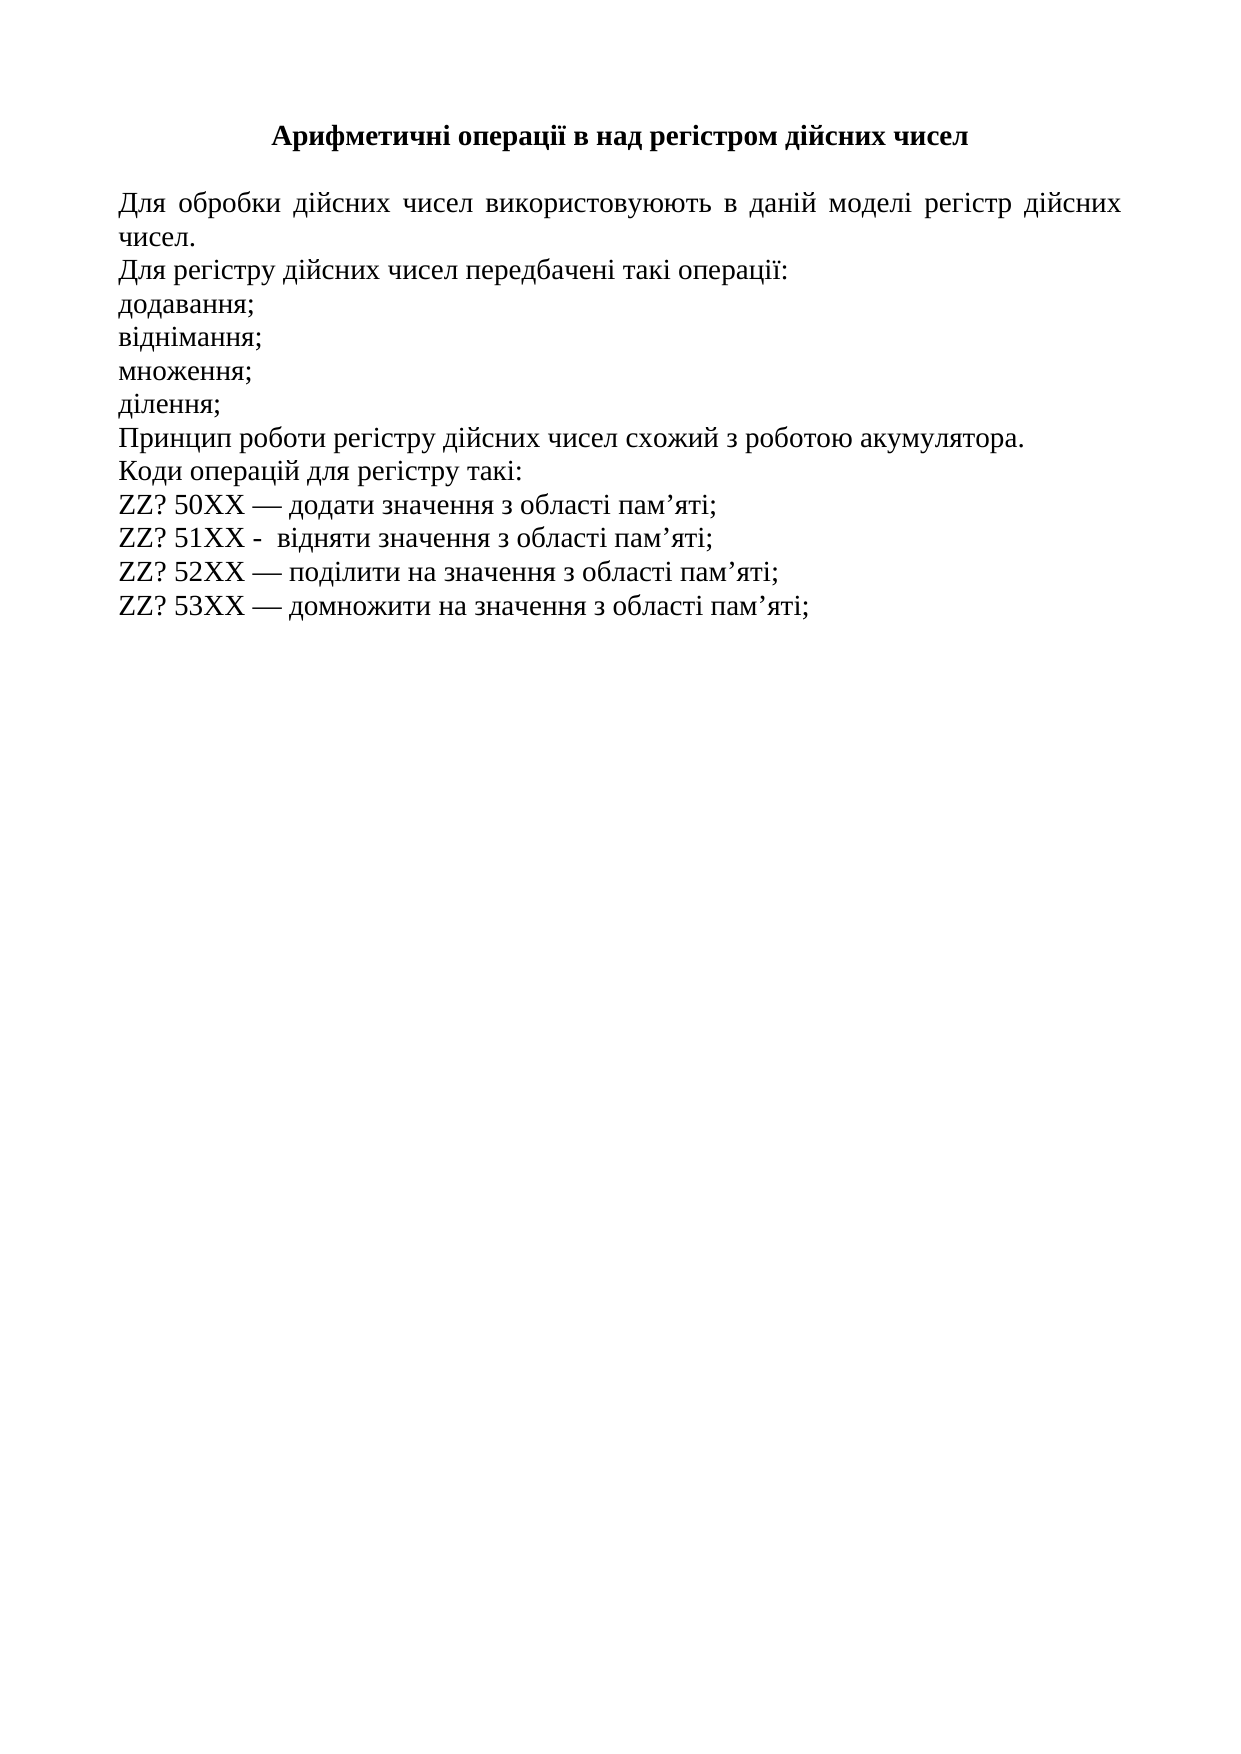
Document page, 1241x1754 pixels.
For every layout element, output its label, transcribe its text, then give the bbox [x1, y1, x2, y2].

text Принцип роботи регістру дійсних чисел схожий з роботою акумулятора. [118, 420, 1122, 453]
text множення; [118, 353, 1122, 386]
text ZZ? 53ХХ — домножити на значення з області пам’яті; [118, 588, 1122, 621]
text ZZ? 52ХХ — поділити на значення з області пам’яті; [118, 554, 1122, 588]
text Арифметичні операції в над регістром дійсних чисел [118, 118, 1122, 152]
text додавання; [118, 286, 1122, 319]
text Коди операцій для регістру такі: [118, 453, 1122, 487]
text Для регістру дійсних чисел передбачені такі операції: [118, 252, 1122, 286]
text ZZ? 51ХХ - відняти значення з області пам’яті; [118, 521, 1122, 554]
text Для обробки дійсних чисел використовуюють в даній моделі регістр дійсних чисел. [118, 185, 1122, 252]
text віднімання; [118, 319, 1122, 353]
text ділення; [118, 386, 1122, 420]
text ZZ? 50ХХ — додати значення з області пам’яті; [118, 487, 1122, 521]
